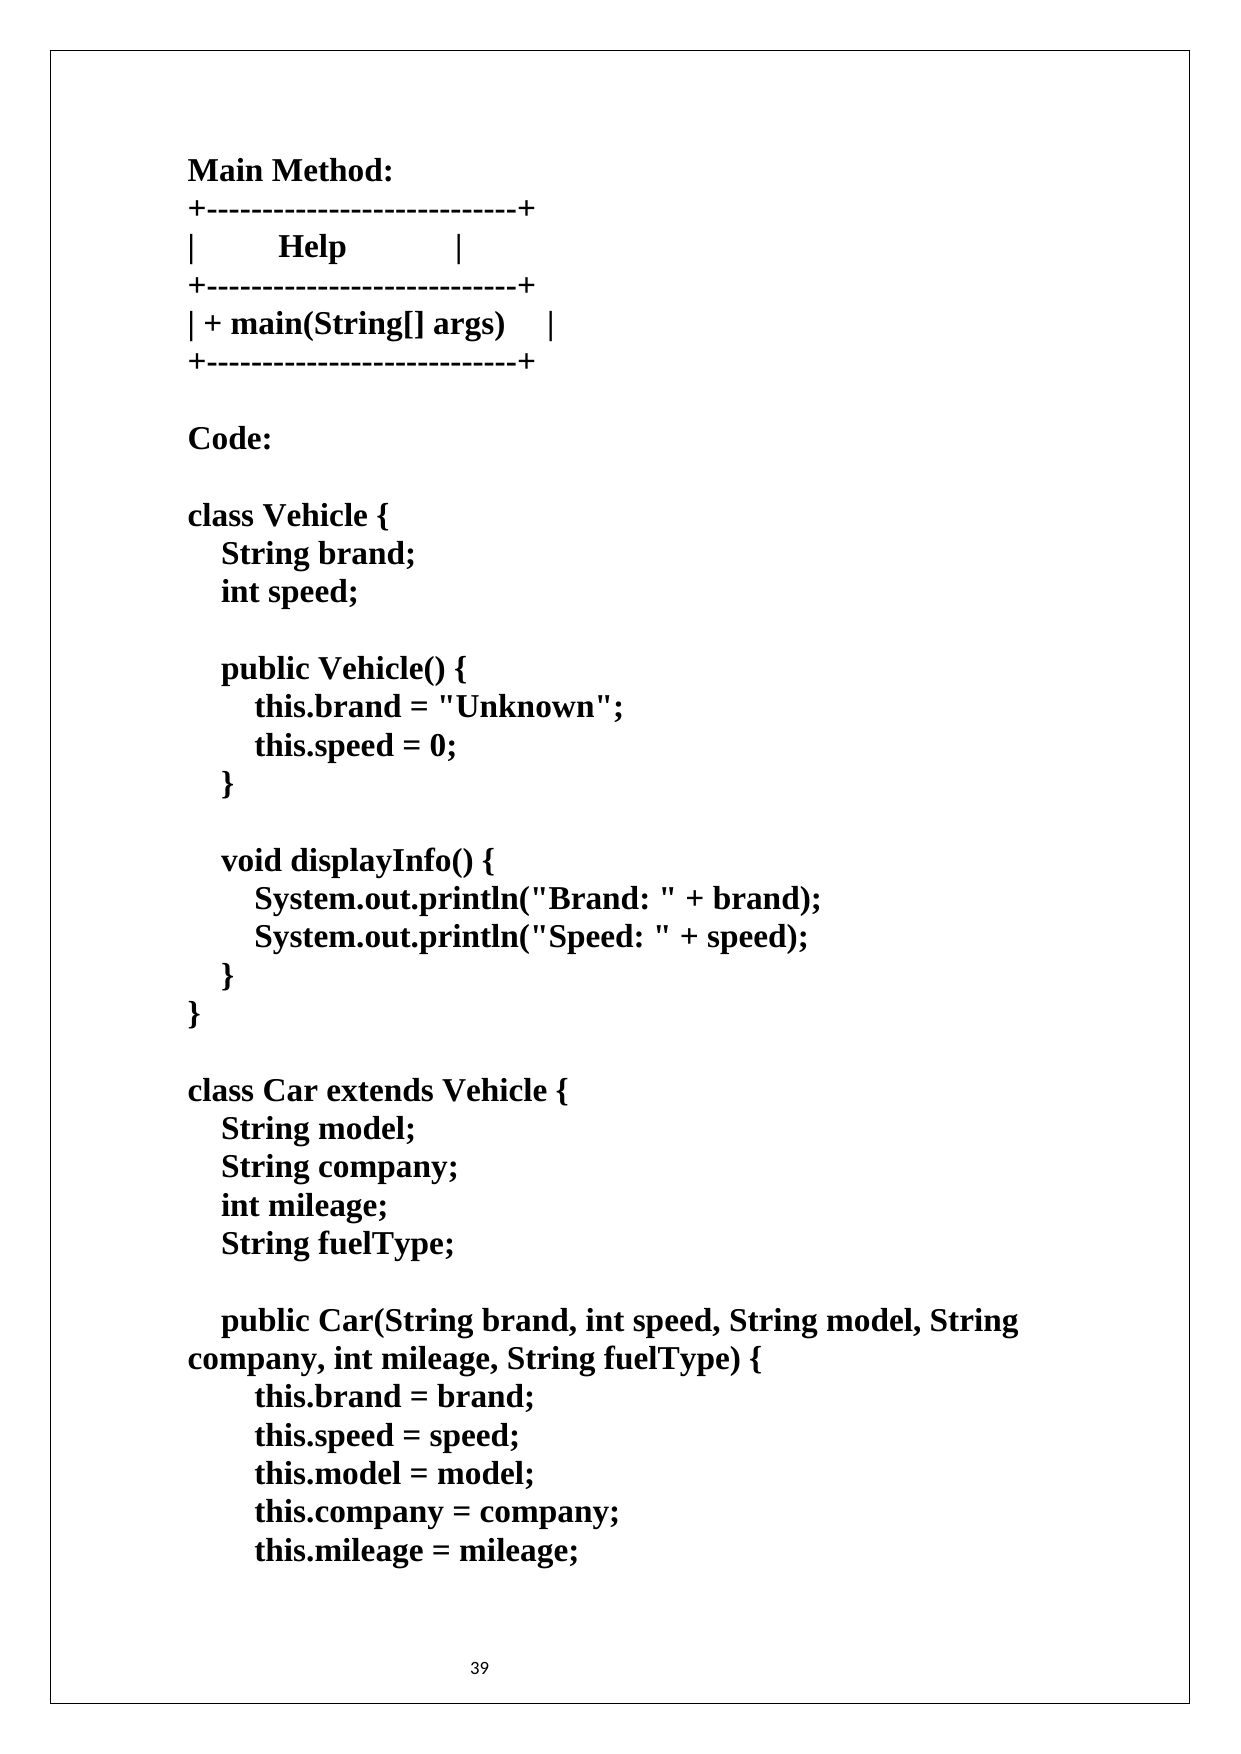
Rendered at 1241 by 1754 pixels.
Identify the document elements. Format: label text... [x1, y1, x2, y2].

text String fuelType; [187, 1223, 1053, 1262]
text this.speed = speed; [187, 1415, 1053, 1453]
text +----------------------------+ [187, 265, 1053, 303]
text | Help | [187, 227, 1053, 265]
text this.company = company; [187, 1492, 1053, 1530]
text this.speed = 0; [187, 725, 1053, 763]
text String model; [187, 1108, 1053, 1147]
text Main Method: [187, 150, 1053, 188]
text | + main(String[] args) | [187, 303, 1053, 342]
text public Car(String brand, int speed, String model, String company, int mileage, String fuelType) { [187, 1300, 1053, 1377]
text +----------------------------+ [187, 188, 1053, 227]
text } [187, 955, 1053, 993]
text } [187, 763, 1053, 802]
text public Vehicle() { [187, 648, 1053, 687]
text String company; [187, 1147, 1053, 1185]
text +----------------------------+ [187, 342, 1053, 380]
text String brand; [187, 533, 1053, 572]
text class Vehicle { [187, 495, 1053, 533]
text } [187, 993, 1053, 1032]
text this.mileage = mileage; [187, 1530, 1053, 1568]
text Code: [187, 418, 1053, 457]
text int speed; [187, 572, 1053, 610]
text int mileage; [187, 1185, 1053, 1223]
text System.out.println("Speed: " + speed); [187, 917, 1053, 955]
text void displayInfo() { [187, 840, 1053, 878]
text class Car extends Vehicle { [187, 1070, 1053, 1108]
text this.brand = "Unknown"; [187, 687, 1053, 725]
text this.model = model; [187, 1453, 1053, 1492]
text this.brand = brand; [187, 1377, 1053, 1415]
text System.out.println("Brand: " + brand); [187, 878, 1053, 917]
